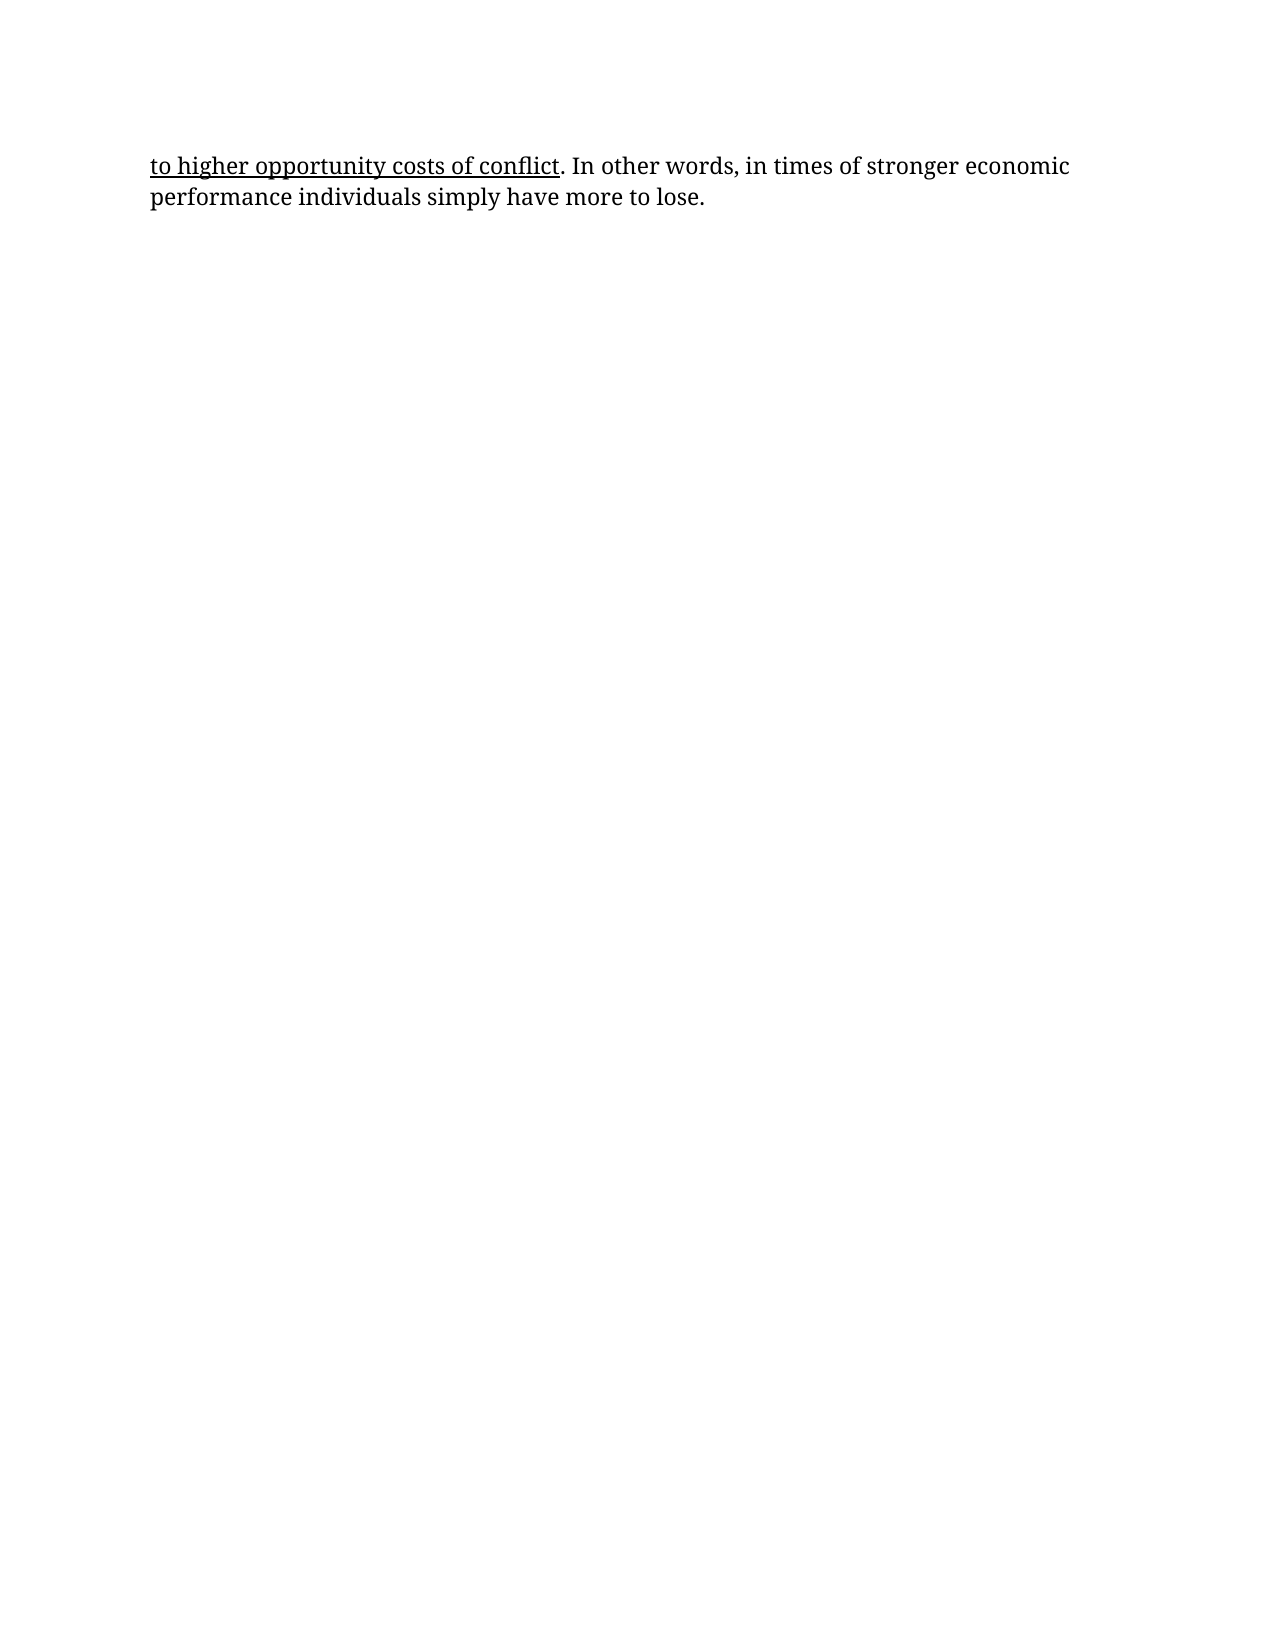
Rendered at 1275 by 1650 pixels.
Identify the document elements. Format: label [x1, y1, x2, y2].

text [150, 150, 1125, 212]
